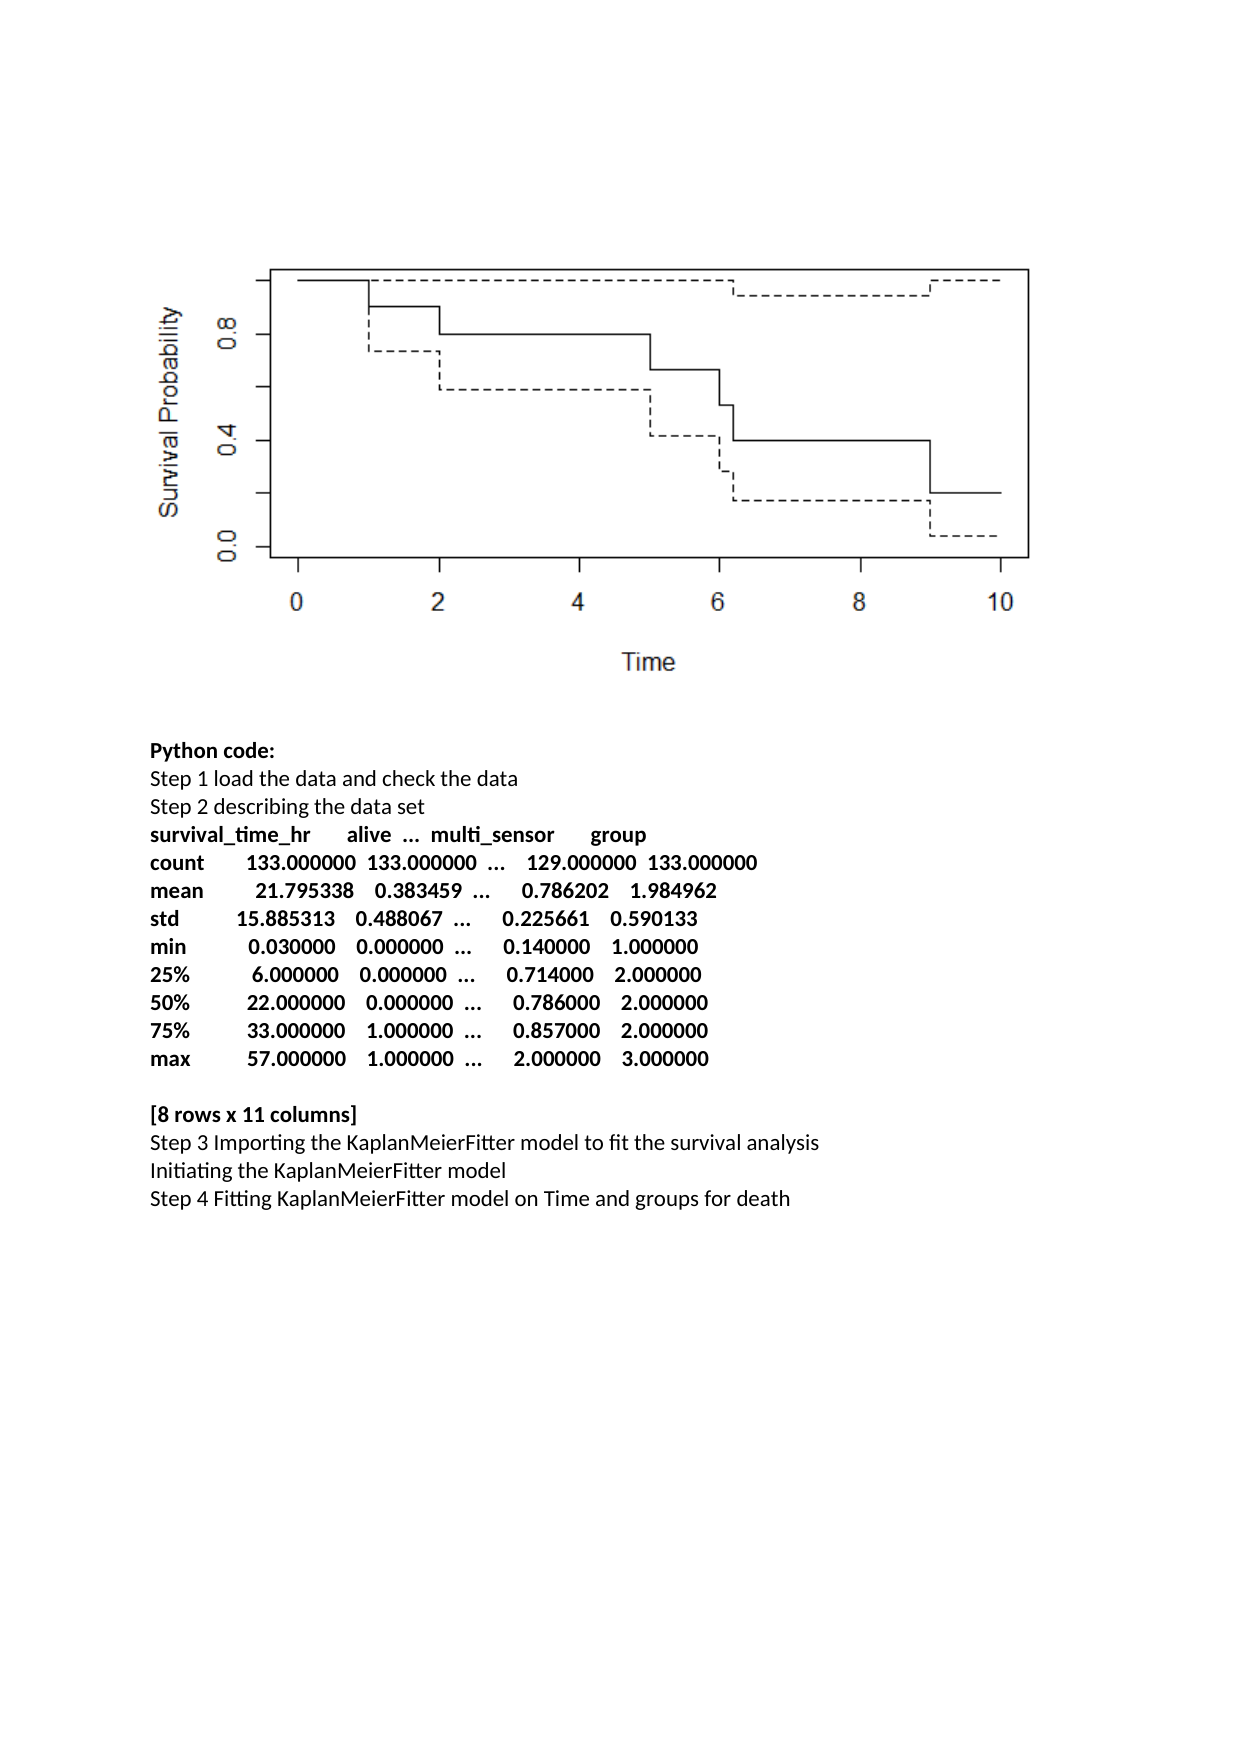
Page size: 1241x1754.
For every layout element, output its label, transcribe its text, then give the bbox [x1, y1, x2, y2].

picture [150, 150, 1091, 708]
text Python code: [150, 736, 1090, 764]
text mean 21.795338 0.383459 ... 0.786202 1.984962 [150, 876, 1090, 904]
text [8 rows x 11 columns] [150, 1100, 1090, 1128]
text 25% 6.000000 0.000000 ... 0.714000 2.000000 [150, 960, 1090, 988]
text Step 4 Fitting KaplanMeierFitter model on Time and groups for death [150, 1184, 1090, 1212]
text Initiating the KaplanMeierFitter model [150, 1156, 1090, 1184]
text survival_time_hr alive ... multi_sensor group [150, 820, 1090, 848]
text max 57.000000 1.000000 ... 2.000000 3.000000 [150, 1044, 1090, 1072]
text Step 3 Importing the KaplanMeierFitter model to fit the survival analysis [150, 1128, 1090, 1156]
text count 133.000000 133.000000 ... 129.000000 133.000000 [150, 848, 1090, 876]
text std 15.885313 0.488067 ... 0.225661 0.590133 [150, 904, 1090, 932]
text 75% 33.000000 1.000000 ... 0.857000 2.000000 [150, 1016, 1090, 1044]
text Step 1 load the data and check the data [150, 764, 1090, 792]
text min 0.030000 0.000000 ... 0.140000 1.000000 [150, 932, 1090, 960]
text 50% 22.000000 0.000000 ... 0.786000 2.000000 [150, 988, 1090, 1016]
text Step 2 describing the data set [150, 792, 1090, 820]
